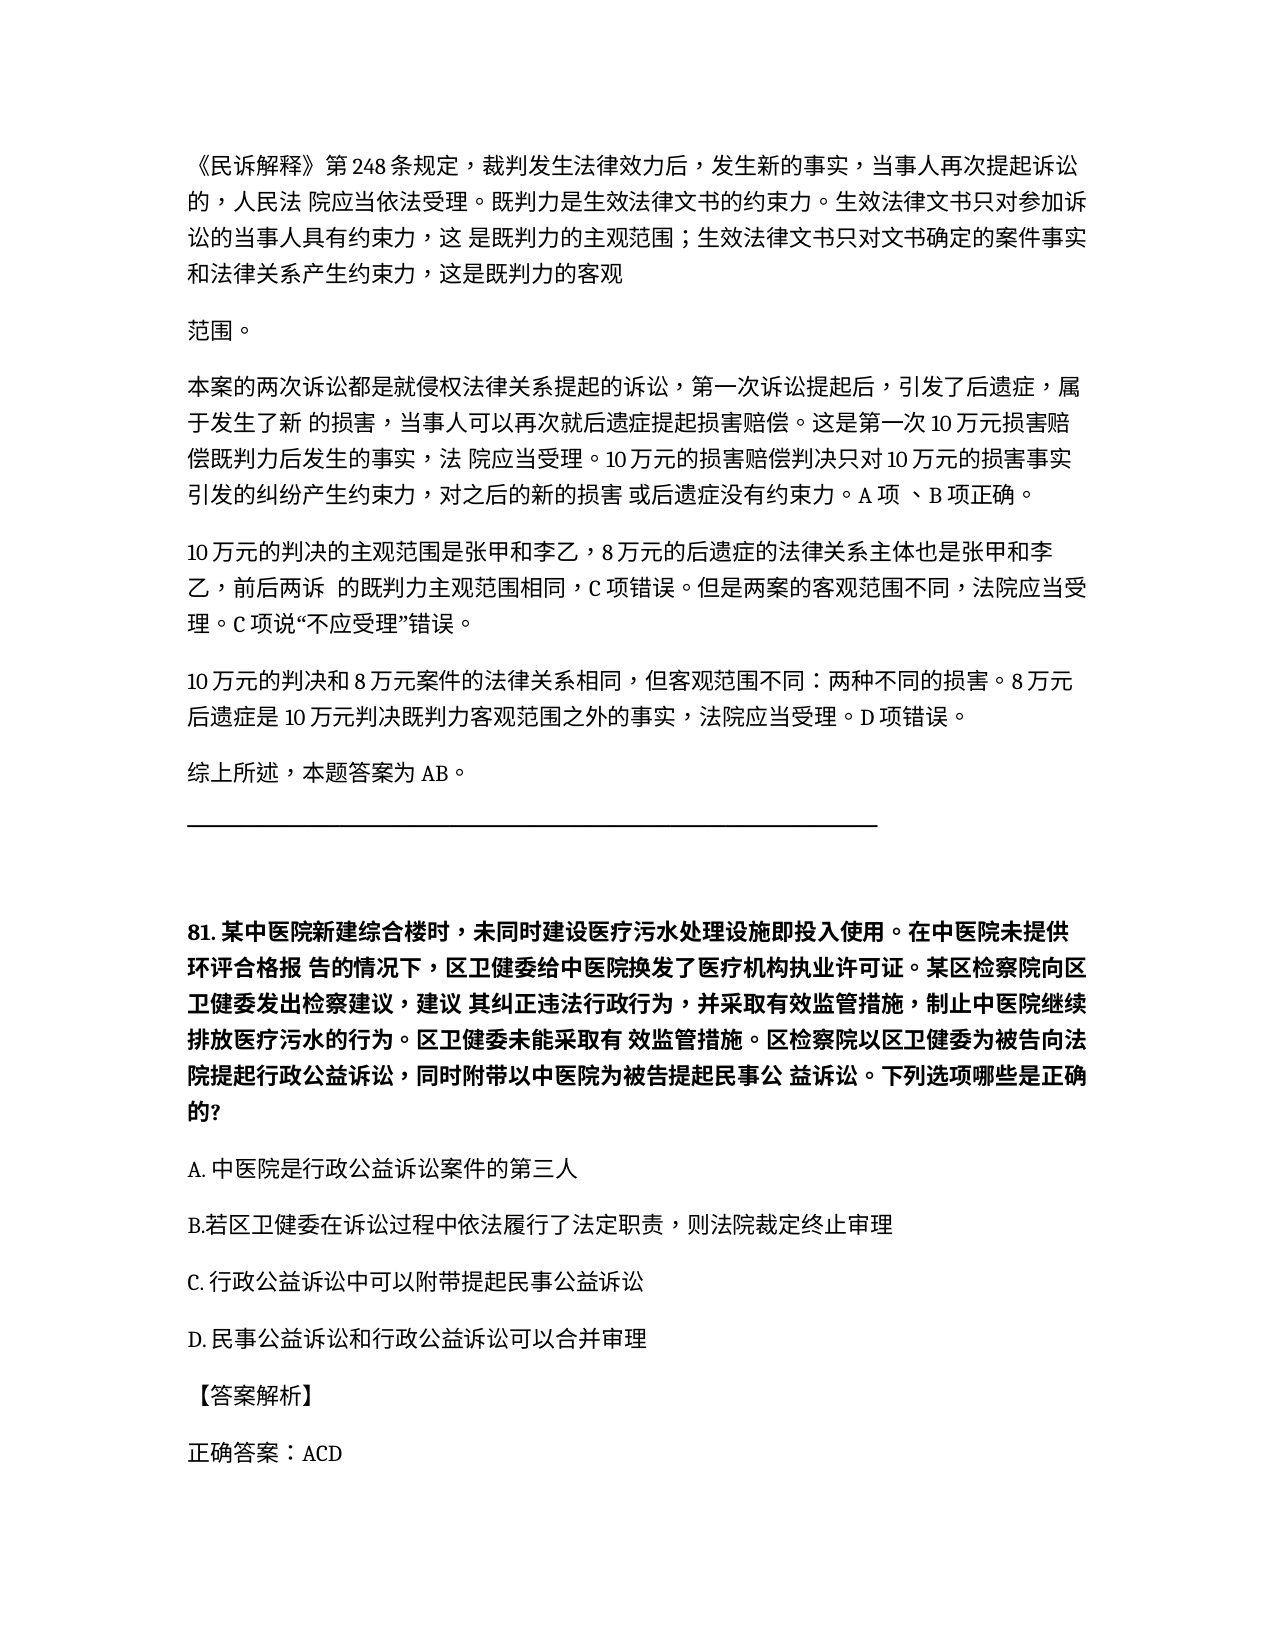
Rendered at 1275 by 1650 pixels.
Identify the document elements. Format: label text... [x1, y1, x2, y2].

text B.若区卫健委在诉讼过程中依法履行了法定职责，则法院裁定终止审理 [187, 1209, 1087, 1241]
text 10万元的判决和8万元案件的法律关系相同，但客观范围不同：两种不同的损害。8万元后遗症是 10万元判决既判力客观范围之外的事实，法院应当受理。D 项错误。 [187, 664, 1087, 732]
text 【答案解析】 [187, 1380, 1087, 1411]
text A. 中医院是行政公益诉讼案件的第三人 [187, 1153, 1087, 1184]
text 范围。 [187, 314, 1087, 346]
text ────────────────────────────────────────────────── [187, 814, 1087, 840]
text 综上所述，本题答案为AB。 [187, 757, 1087, 788]
text D. 民事公益诉讼和行政公益诉讼可以合并审理 [187, 1323, 1087, 1354]
text 《民诉解释》第248条规定，裁判发生法律效力后，发生新的事实，当事人再次提起诉讼的，人民法 院应当依法受理。既判力是生效法律文书的约束力。生效法律文书只对参加诉讼的当事人具有约束力，这 是既判力的主观范围；生效法律文书只对文书确定的案件事实和法律关系产生约束力，这是既判力的客观 [187, 150, 1087, 289]
text 正确答案：ACD [187, 1436, 1087, 1468]
text 81. 某中医院新建综合楼时，未同时建设医疗污水处理设施即投入使用。在中医院未提供环评合格报 告的情况下，区卫健委给中医院换发了医疗机构执业许可证。某区检察院向区卫健委发出检察建议，建议 其纠正违法行政行为，并采取有效监管措施，制止中医院继续排放医疗污水的行为。区卫健委未能采取有 效监管措施。区检察院以区卫健委为被告向法院提起行政公益诉讼，同时附带以中医院为被告提起民事公 益诉讼。下列选项哪些是正确的? [187, 916, 1087, 1127]
text 10万元的判决的主观范围是张甲和李乙，8万元的后遗症的法律关系主体也是张甲和李乙，前后两诉 的既判力主观范围相同，C 项错误。但是两案的客观范围不同，法院应当受理。C 项说“不应受理”错误。 [187, 536, 1087, 639]
text 本案的两次诉讼都是就侵权法律关系提起的诉讼，第一次诉讼提起后，引发了后遗症，属于发生了新 的损害，当事人可以再次就后遗症提起损害赔偿。这是第一次10万元损害赔偿既判力后发生的事实，法 院应当受理。10万元的损害赔偿判决只对10万元的损害事实引发的纠纷产生约束力，对之后的新的损害 或后遗症没有约束力。A 项 、B 项正确。 [187, 371, 1087, 510]
text C. 行政公益诉讼中可以附带提起民事公益诉讼 [187, 1266, 1087, 1297]
